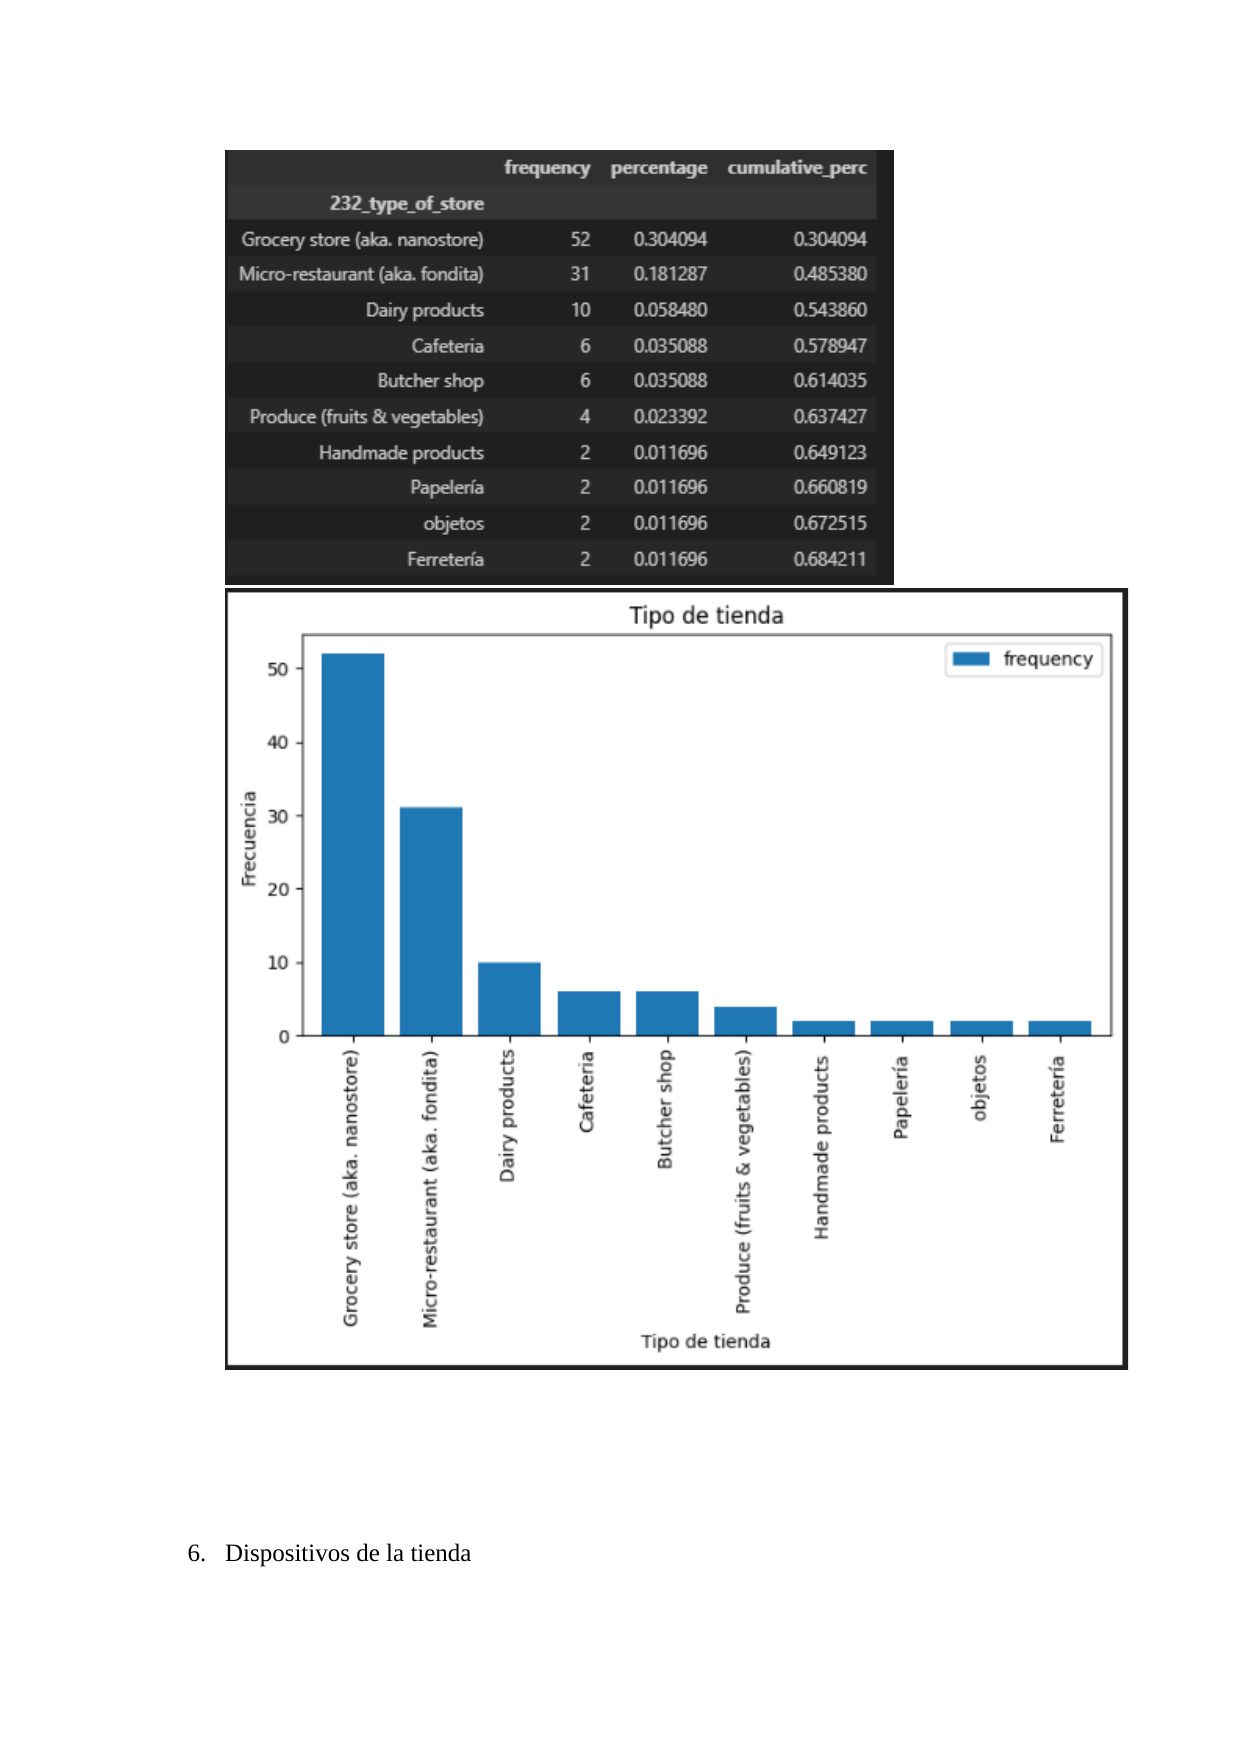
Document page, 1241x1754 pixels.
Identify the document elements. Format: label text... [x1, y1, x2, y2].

list Dispositivos de la tienda [187, 1538, 1090, 1567]
picture [225, 588, 1129, 1370]
picture [225, 150, 894, 585]
